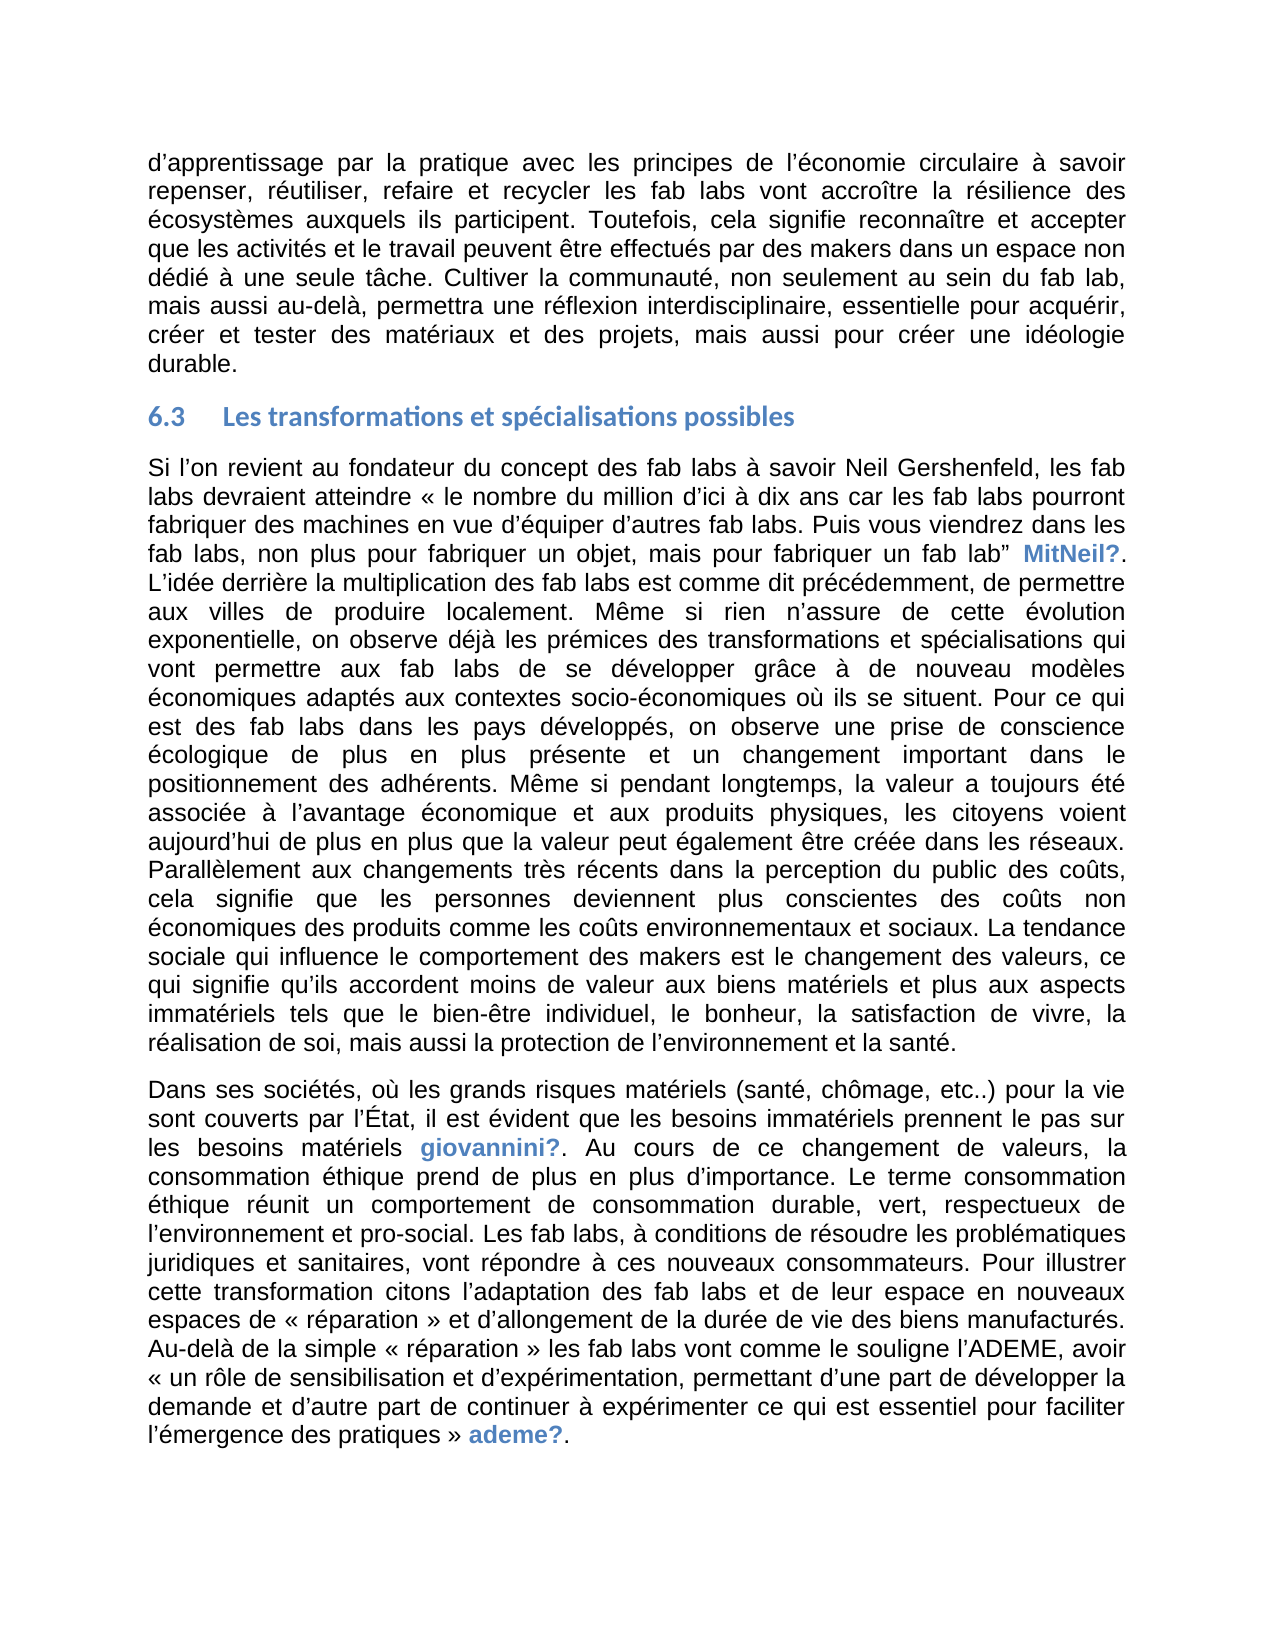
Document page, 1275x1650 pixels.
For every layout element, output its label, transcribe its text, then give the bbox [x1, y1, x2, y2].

text Dans ses sociétés, où les grands risques matériels (santé, chômage, etc..) pour la vie sont couverts par l’État, il est évident que les besoins immatériels prennent le pas sur les besoins matériels giovannini?. Au cours de ce changement de valeurs, la consommation éthique prend de plus en plus d’importance. Le terme consommation éthique réunit un comportement de consommation durable, vert, respectueux de l’environnement et pro-social. Les fab labs, à conditions de résoudre les problématiques juridiques et sanitaires, vont répondre à ces nouveaux consommateurs. Pour illustrer cette transformation citons l’adaptation des fab labs et de leur espace en nouveaux espaces de « réparation » et d’allongement de la durée de vie des biens manufacturés. Au-delà de la simple « réparation » les fab labs vont comme le souligne l’ADEME, avoir « un rôle de sensibilisation et d’expérimentation, permettant d’une part de développer la demande et d’autre part de continuer à expérimenter ce qui est essentiel pour faciliter l’émergence des pratiques » ademe?. [148, 1075, 1127, 1449]
text Si l’on revient au fondateur du concept des fab labs à savoir Neil Gershenfeld, les fab labs devraient atteindre « le nombre du million d’ici à dix ans car les fab labs pourront fabriquer des machines en vue d’équiper d’autres fab labs. Puis vous viendrez dans les fab labs, non plus pour fabriquer un objet, mais pour fabriquer un fab lab” MitNeil?. L’idée derrière la multiplication des fab labs est comme dit précédemment, de permettre aux villes de produire localement. Même si rien n’assure de cette évolution exponentielle, on observe déjà les prémices des transformations et spécialisations qui vont permettre aux fab labs de se développer grâce à de nouveau modèles économiques adaptés aux contextes socio-économiques où ils se situent. Pour ce qui est des fab labs dans les pays développés, on observe une prise de conscience écologique de plus en plus présente et un changement important dans le positionnement des adhérents. Même si pendant longtemps, la valeur a toujours été associée à l’avantage économique et aux produits physiques, les citoyens voient aujourd’hui de plus en plus que la valeur peut également être créée dans les réseaux. Parallèlement aux changements très récents dans la perception du public des coûts, cela signifie que les personnes deviennent plus conscientes des coûts non économiques des produits comme les coûts environnementaux et sociaux. La tendance sociale qui influence le comportement des makers est le changement des valeurs, ce qui signifie qu’ils accordent moins de valeur aux biens matériels et plus aux aspects immatériels tels que le bien-être individuel, le bonheur, la satisfaction de vivre, la réalisation de soi, mais aussi la protection de l’environnement et la santé. [148, 453, 1127, 1057]
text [148, 148, 1127, 378]
subtitle 6.3 Les transformations et spécialisations possibles [148, 398, 1127, 434]
